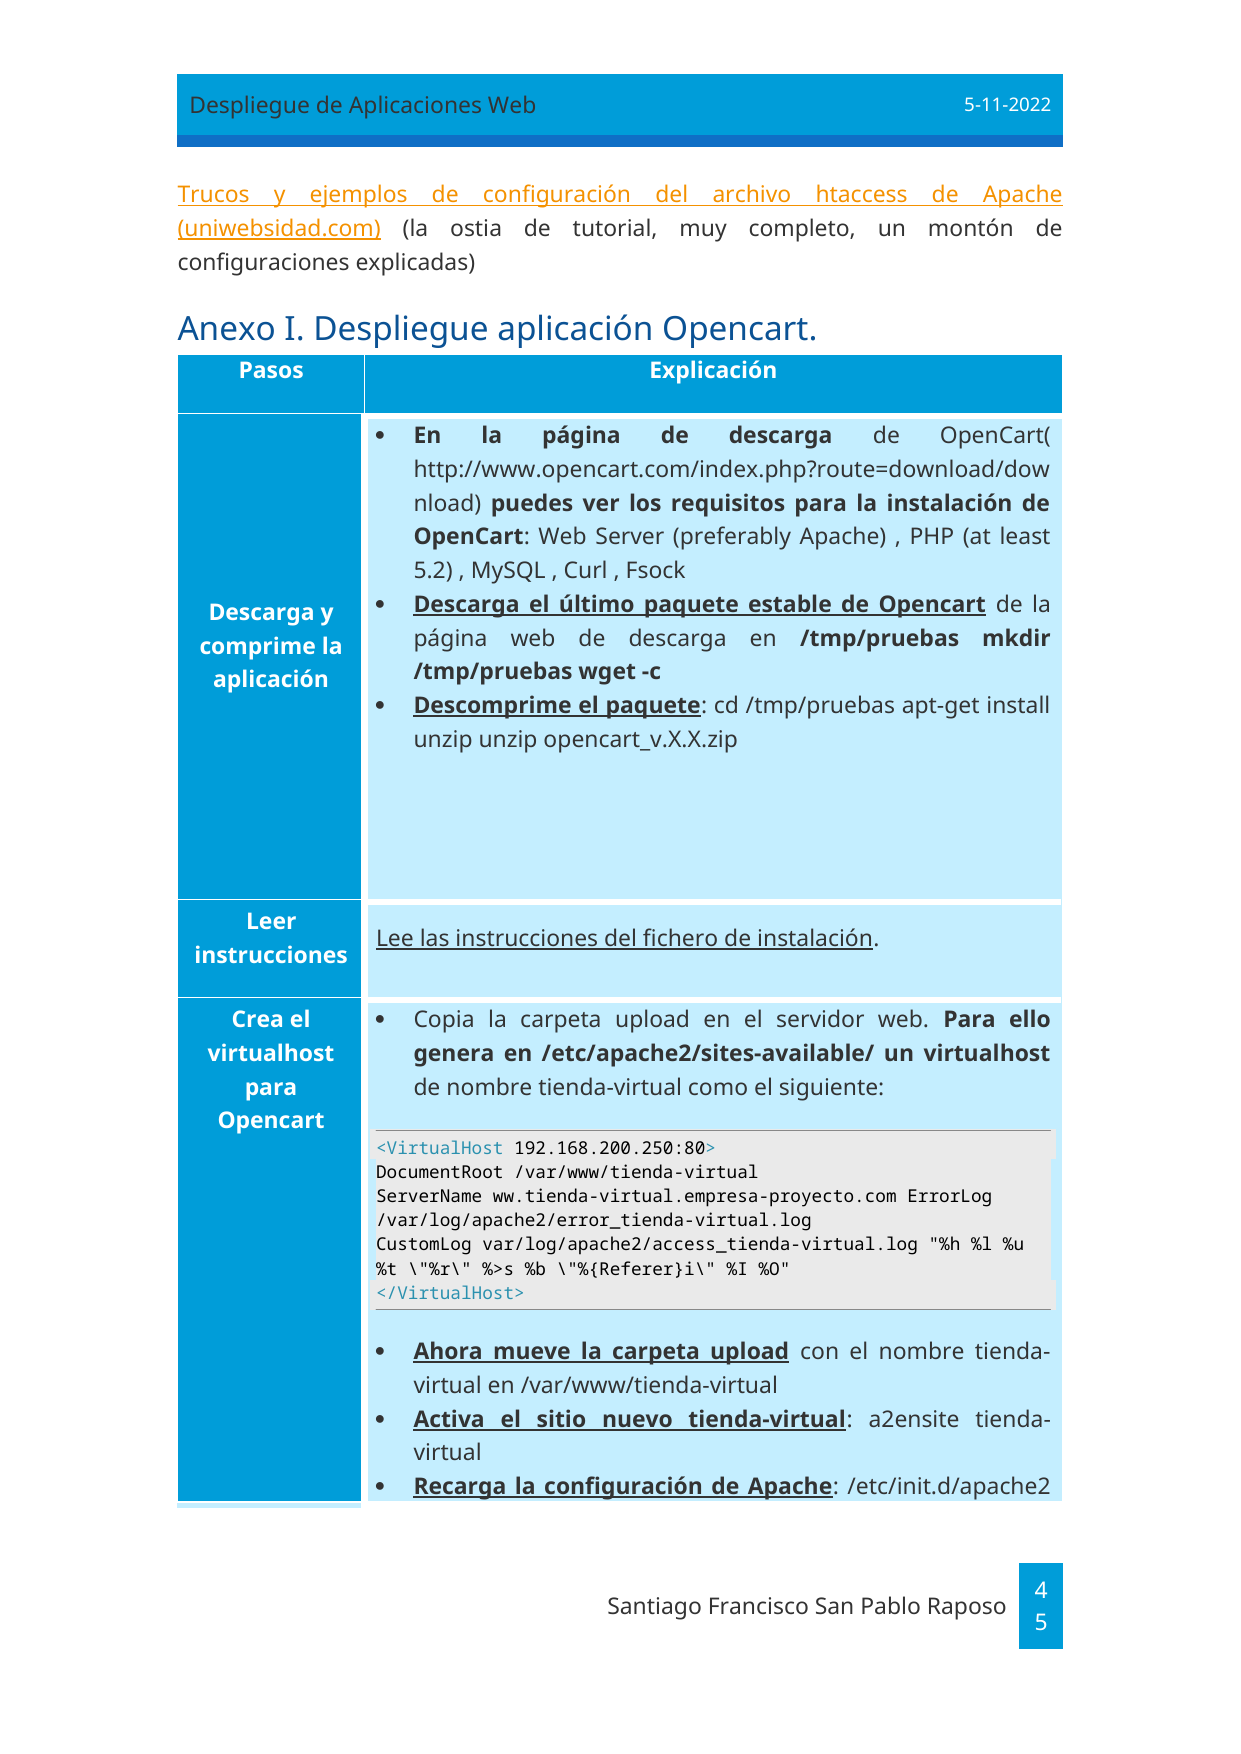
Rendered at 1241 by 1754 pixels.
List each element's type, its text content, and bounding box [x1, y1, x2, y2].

subtitle Anexo I. Despliegue aplicación Opencart. [177, 304, 1063, 350]
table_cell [368, 997, 1062, 1501]
table_header Explicación [365, 355, 1062, 413]
table_cell En la página de descarga de OpenCart( http://www.opencart.com/index.php?route=download/download) puedes ver los requisitos para la instalación de OpenCart: Web Server (preferably Apache) , PHP (at least 5.2) , MySQL , Curl , Fsock Descarga el último paquete estable de Opencart de la página web de descarga en /tmp/pruebas mkdir /tmp/pruebas wget -c Descomprime el paquete: cd /tmp/pruebas apt-get install unzip unzip opencart_v.X.X.zip [368, 419, 1062, 899]
table_cell Leer instrucciones [178, 900, 361, 997]
table_header Pasos [178, 355, 364, 413]
text Trucos y ejemplos de configuración del archivo htaccess de Apache (uniwebsidad.com) (la ostia de tutorial, muy completo, un montón de configuraciones explicadas) [177, 178, 1063, 205]
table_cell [178, 998, 361, 1501]
table_cell Lee las instrucciones del fichero de instalación. [368, 899, 1062, 997]
text Trucos y ejemplos de configuración del archivo htaccess de Apache (uniwebsidad.com) (la ostia de tutorial, muy completo, un montón de configuraciones explicadas) [177, 206, 1063, 277]
table_cell Descarga y comprime la aplicación [178, 414, 361, 899]
